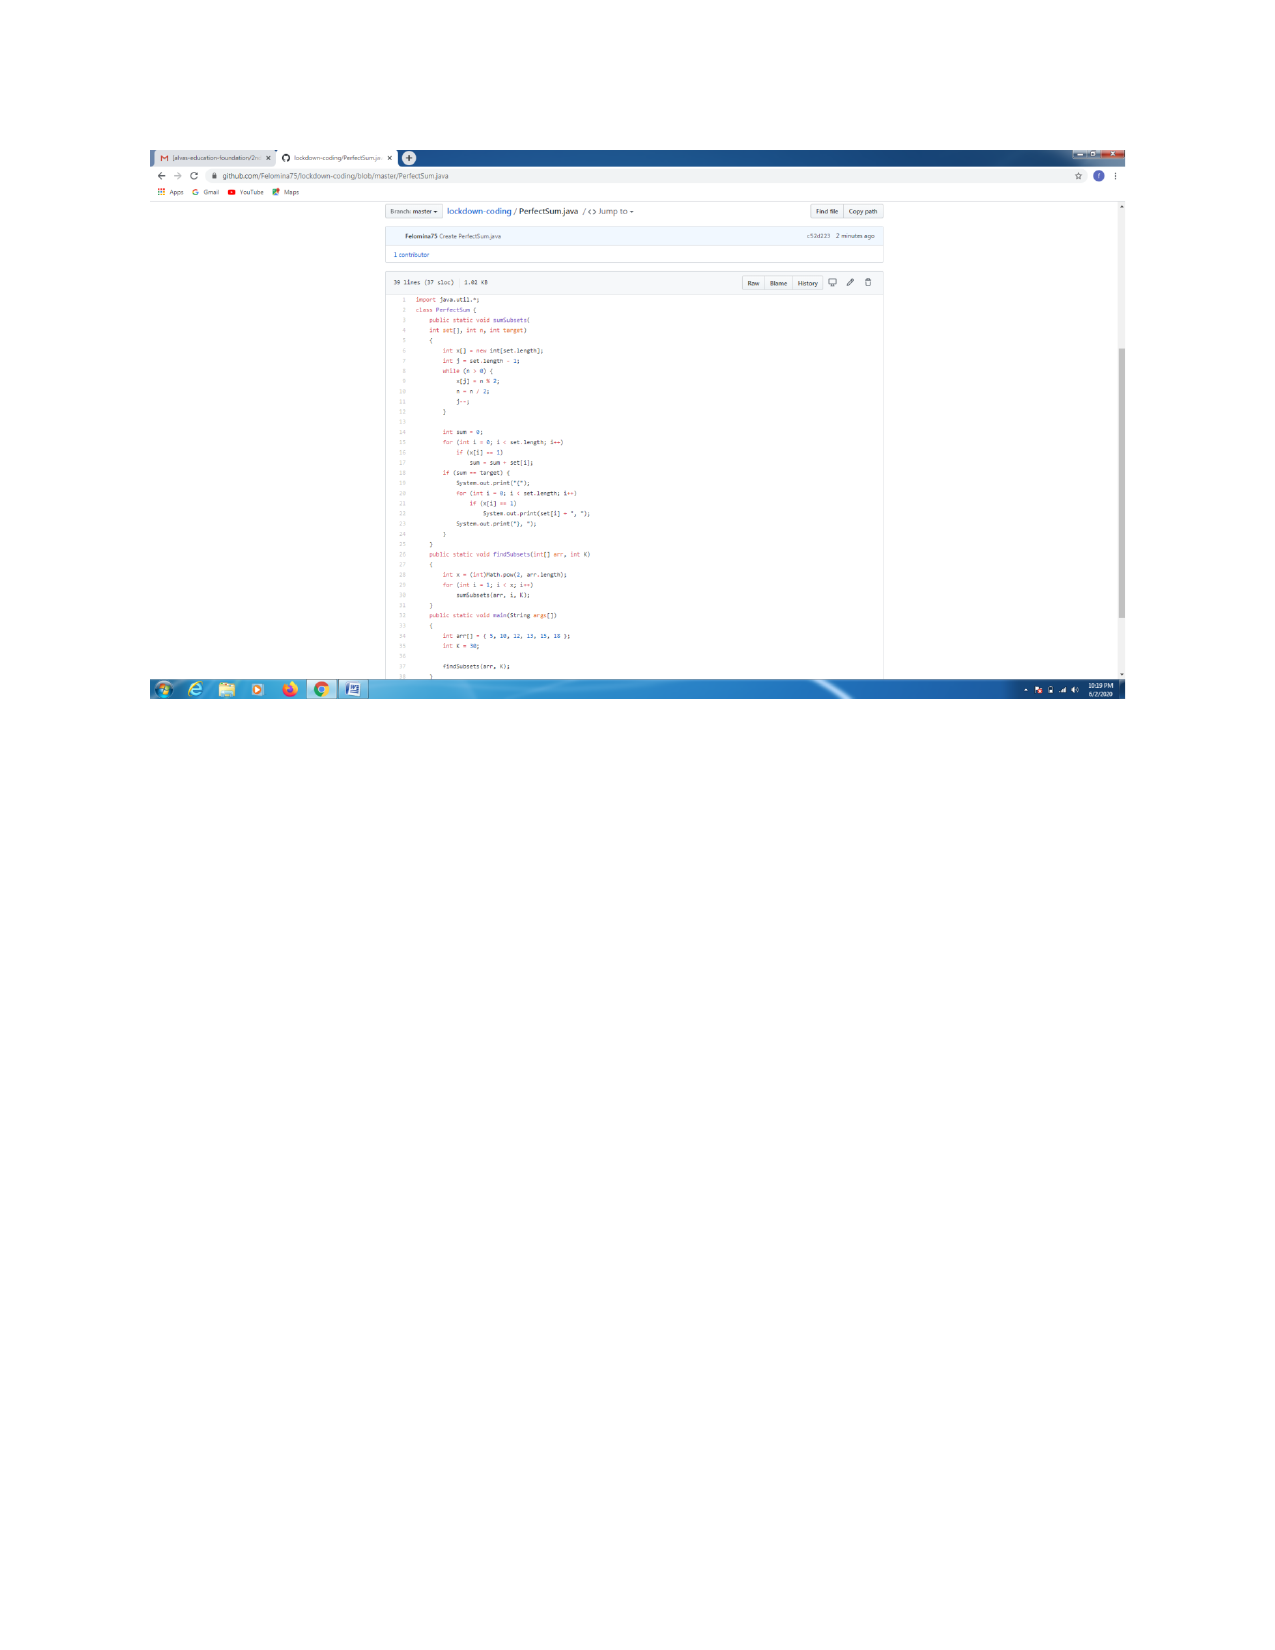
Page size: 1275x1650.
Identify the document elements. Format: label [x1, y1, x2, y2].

picture [150, 150, 1125, 699]
